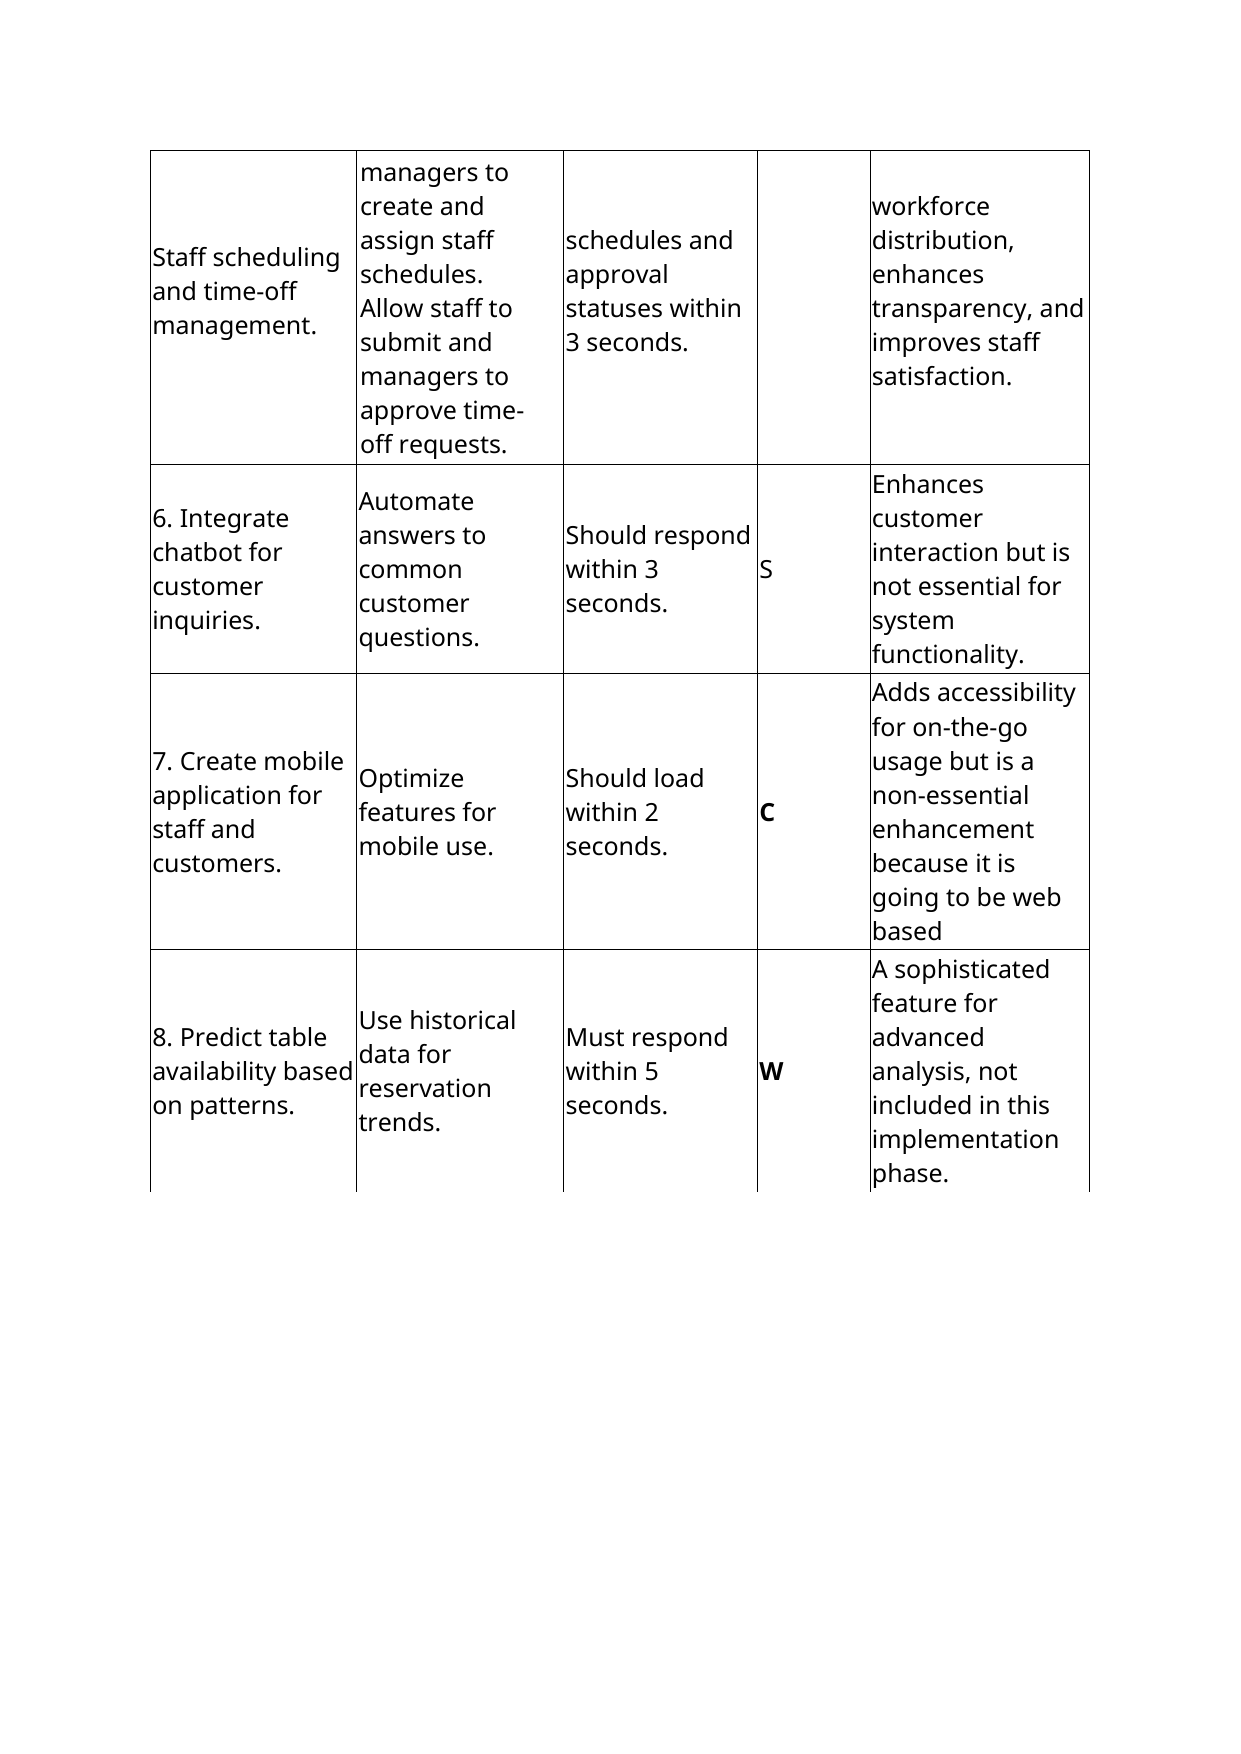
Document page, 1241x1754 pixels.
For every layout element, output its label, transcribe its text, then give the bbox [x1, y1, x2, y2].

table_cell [871, 151, 1089, 464]
table_cell 6. Integrate chatbot for customer inquiries. [151, 465, 356, 672]
table_cell Optimize features for mobile use. [357, 674, 563, 949]
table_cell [151, 151, 356, 464]
table_cell Use historical data for reservation trends. [357, 950, 563, 1192]
table_cell C [758, 674, 870, 949]
table_cell Should respond within 3 seconds. [564, 465, 757, 672]
table_cell Enhances customer interaction but is not essential for system functionality. [871, 465, 1089, 672]
table_cell M [758, 151, 870, 464]
table_cell Automate answers to common customer questions. [357, 465, 563, 672]
table_cell [357, 151, 563, 464]
table_cell Must respond within 5 seconds. [564, 950, 757, 1192]
table_cell W [758, 950, 870, 1192]
table_cell 8. Predict table availability based on patterns. [151, 950, 356, 1192]
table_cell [564, 151, 757, 464]
table_cell A sophisticated feature for advanced analysis, not included in this implementation phase. [871, 950, 1089, 1192]
table_cell 7. Create mobile application for staff and customers. [151, 674, 356, 949]
table_cell S [758, 465, 870, 672]
table_cell Adds accessibility for on-the-go usage but is a non-essential enhancement because it is going to be web based [871, 674, 1089, 949]
table_cell Should load within 2 seconds. [564, 674, 757, 949]
